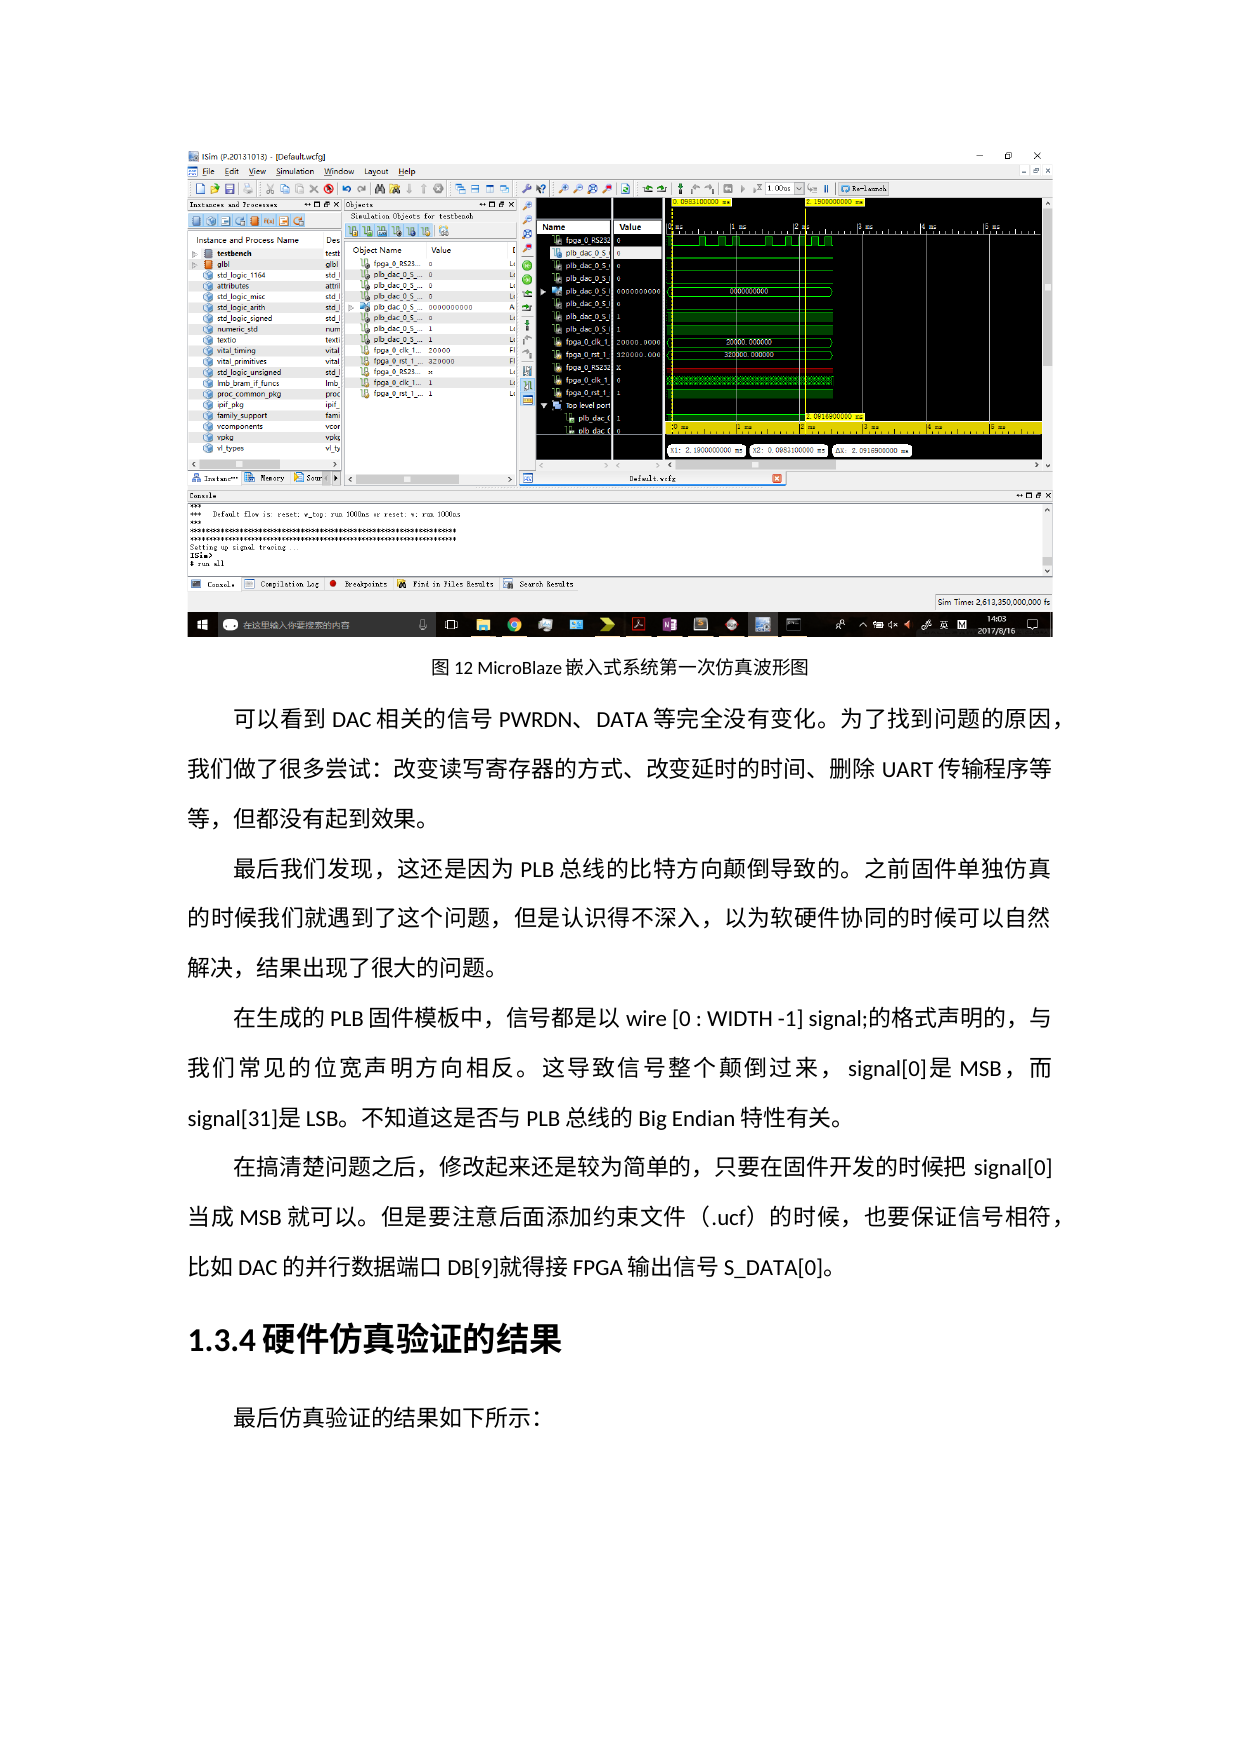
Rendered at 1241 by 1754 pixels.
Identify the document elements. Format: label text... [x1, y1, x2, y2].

subtitle 硬件仿真验证的结果 [187, 1313, 1053, 1361]
text 最后我们发现，这还是因为PLB总线的比特方向颠倒导致的。之前固件单独仿真的时候我们就遇到了这个问题，但是认识得不深入，以为软硬件协同的时候可以自然解决，结果出现了很大的问题。 [187, 850, 1053, 983]
text 最后仿真验证的结果如下所示： [187, 1400, 1053, 1433]
text 在搞清楚问题之后，修改起来还是较为简单的，只要在固件开发的时候把signal[0]当成MSB就可以。但是要注意后面添加约束文件（.ucf）的时候，也要保证信号相符，比如DAC的并行数据端口DB[9]就得接FPGA输出信号S_DATA[0]。 [187, 1149, 1053, 1282]
text 图 12 MicroBlaze嵌入式系统第一次仿真波形图 [187, 653, 1053, 680]
text 可以看到DAC相关的信号PWRDN、DATA等完全没有变化。为了找到问题的原因，我们做了很多尝试：改变读写寄存器的方式、改变延时的时间、删除UART传输程序等等，但都没有起到效果。 [187, 701, 1053, 834]
text 在生成的PLB固件模板中，信号都是以wire [0 : WIDTH -1] signal;的格式声明的，与我们常见的位宽声明方向相反。这导致信号整个颠倒过来，signal[0]是MSB，而signal[31]是LSB。不知道这是否与PLB总线的Big Endian特性有关。 [187, 1000, 1053, 1133]
picture [187, 150, 1053, 637]
